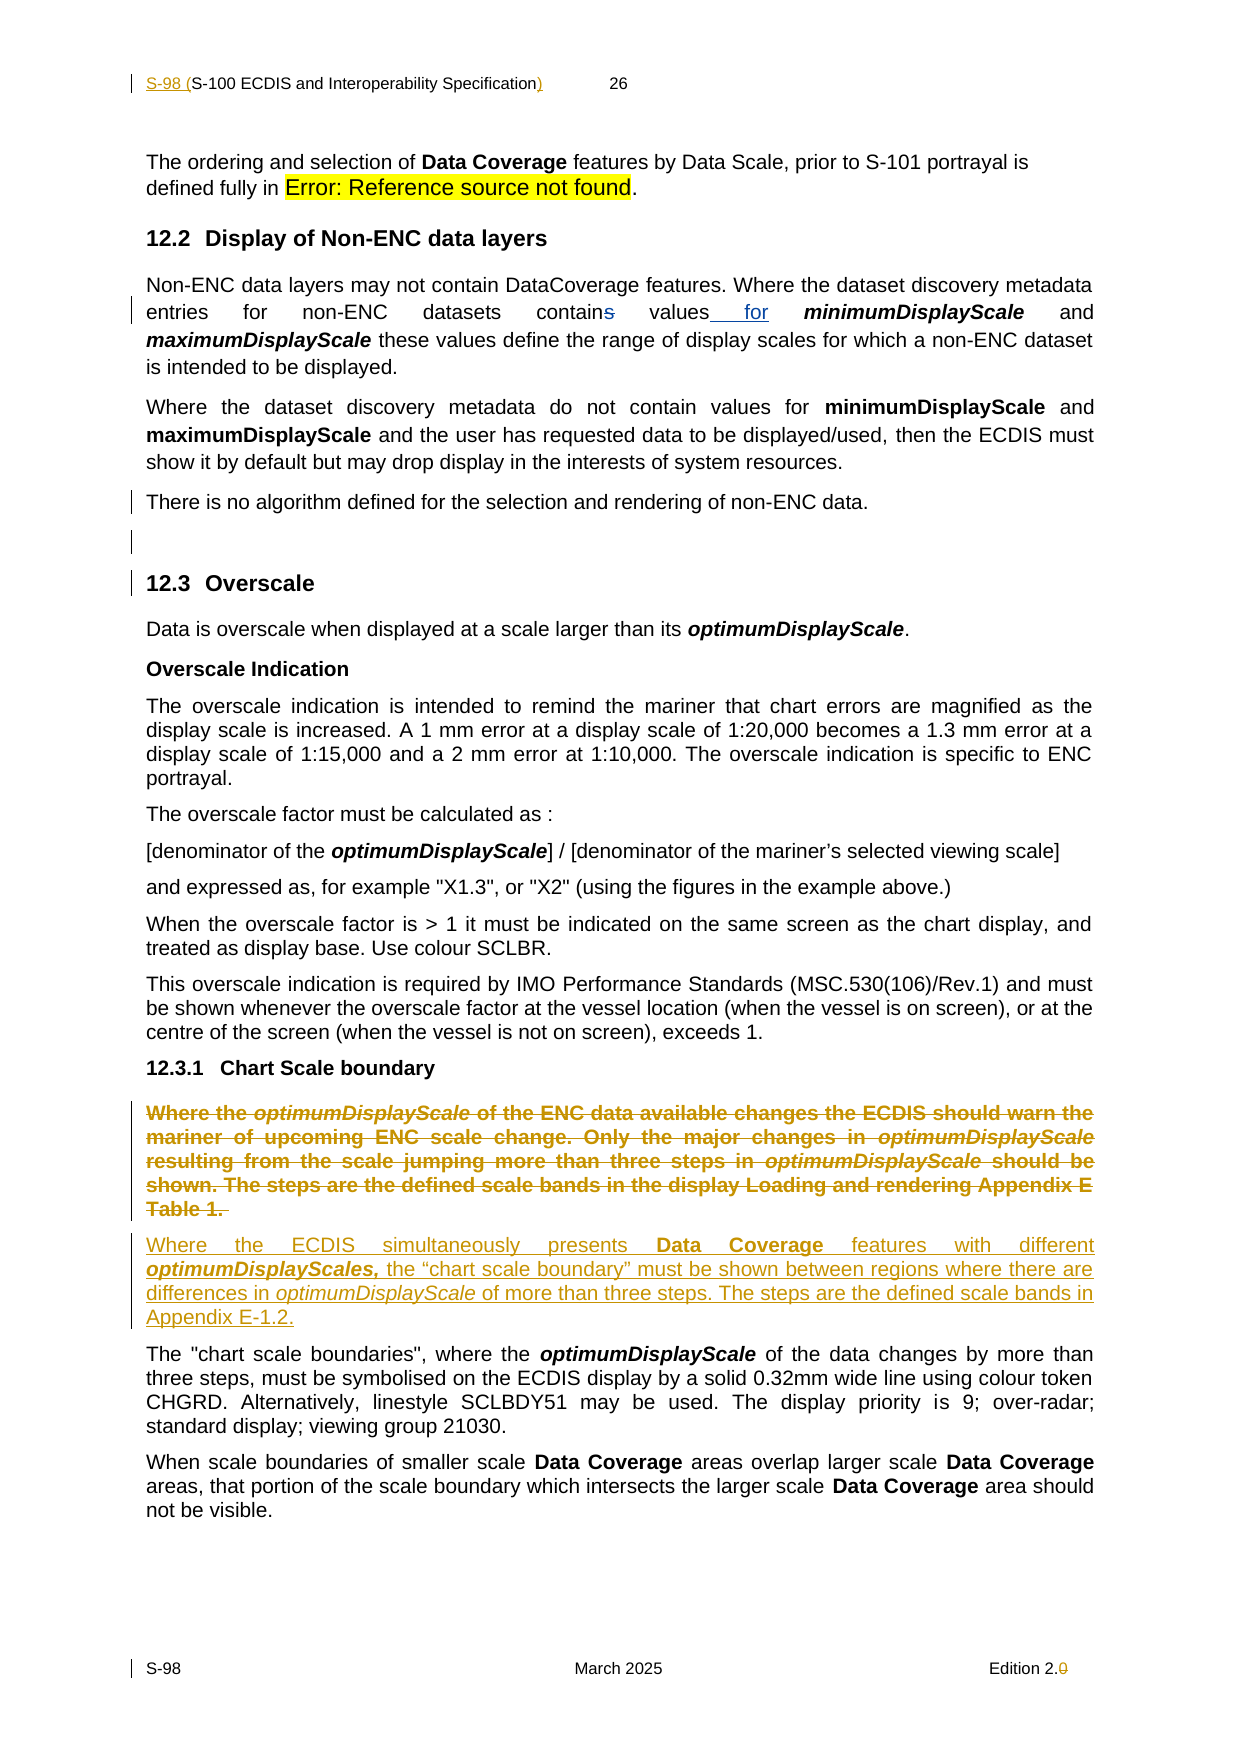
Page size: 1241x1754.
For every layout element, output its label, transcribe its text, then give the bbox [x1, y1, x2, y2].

text Non-ENC data layers may not contain DataCoverage features. Where the dataset discovery metadata entries for non-ENC datasets contain values minimumDisplayScale and maximumDisplayScale these values define the range of display scales for which a non-ENC dataset is intended to be displayed. [146, 272, 1094, 379]
text When scale boundaries of smaller scale Data Coverage areas overlap larger scale Data Coverage areas, that portion of the scale boundary which intersects the larger scale Data Coverage area should not be visible. [146, 1450, 1094, 1522]
text Where the optimumDisplayScale of the ENC data available changes the ECDIS should warn the mariner of upcoming ENC scale change. Only the major changes in optimumDisplayScale resulting from the scale jumping more than three steps in optimumDisplayScale should be shown. The steps are the defined scale bands in the display Loading and rendering Appendix E Table 1. [146, 1139, 1094, 1162]
text Where the optimumDisplayScale of the ENC data available changes the ECDIS should warn the mariner of upcoming ENC scale change. Only the major changes in optimumDisplayScale resulting from the scale jumping more than three steps in optimumDisplayScale should be shown. The steps are the defined scale bands in the display Loading and rendering Appendix E Table 1. [146, 1115, 1094, 1138]
text Data is overscale when displayed at a scale larger than its optimumDisplayScale. [146, 617, 1094, 641]
subtitle Overscale [146, 570, 1094, 596]
text [denominator of the optimumDisplayScale] / [denominator of the mariner’s selected viewing scale] [146, 838, 1094, 862]
text The overscale factor must be calculated as : [146, 802, 1094, 826]
text The overscale indication is intended to remind the mariner that chart errors are magnified as the display scale is increased. A 1 mm error at a display scale of 1:20,000 becomes a 1.3 mm error at a display scale of 1:15,000 and a 2 mm error at 1:10,000. The overscale indication is specific to ENC portrayal. [146, 694, 1094, 789]
text This overscale indication is required by IMO Performance Standards (MSC.530(106)/Rev.1) and must be shown whenever the overscale factor at the vessel location (when the vessel is on screen), or at the centre of the screen (when the vessel is not on screen), exceeds 1. [146, 972, 1094, 1044]
text and expressed as, for example "X1.3", or "X2" (using the figures in the example above.) [146, 875, 1094, 899]
text There is no algorithm defined for the selection and rendering of non-ENC data. [146, 490, 1094, 514]
text When the overscale factor is > 1 it must be indicated on the same screen as the chart display, and treated as display base. Use colour SCLBR. [146, 911, 1094, 959]
subtitle Overscale Indication [146, 657, 1094, 681]
text The "chart scale boundaries", where the optimumDisplayScale of the data changes by more than three steps, must be symbolised on the ECDIS display by a solid 0.32mm wide line using colour token CHGRD. Alternatively, linestyle SCLBDY51 may be used. The display priority is 9; over-radar; standard display; viewing group 21030. [146, 1342, 1094, 1437]
text Where the dataset discovery metadata do not contain values for minimumDisplayScale and maximumDisplayScale and the user has requested data to be displayed/used, then the ECDIS must show it by default but may drop display in the interests of system resources. [146, 395, 1094, 474]
text Where the optimumDisplayScale of the ENC data available changes the ECDIS should warn the mariner of upcoming ENC scale change. Only the major changes in optimumDisplayScale resulting from the scale jumping more than three steps in optimumDisplayScale should be shown. The steps are the defined scale bands in the display Loading and rendering Appendix E Table 1. [146, 1163, 1094, 1221]
subtitle Chart Scale boundary [146, 1056, 1094, 1080]
subtitle Display of Non-ENC data layers [146, 225, 1094, 252]
